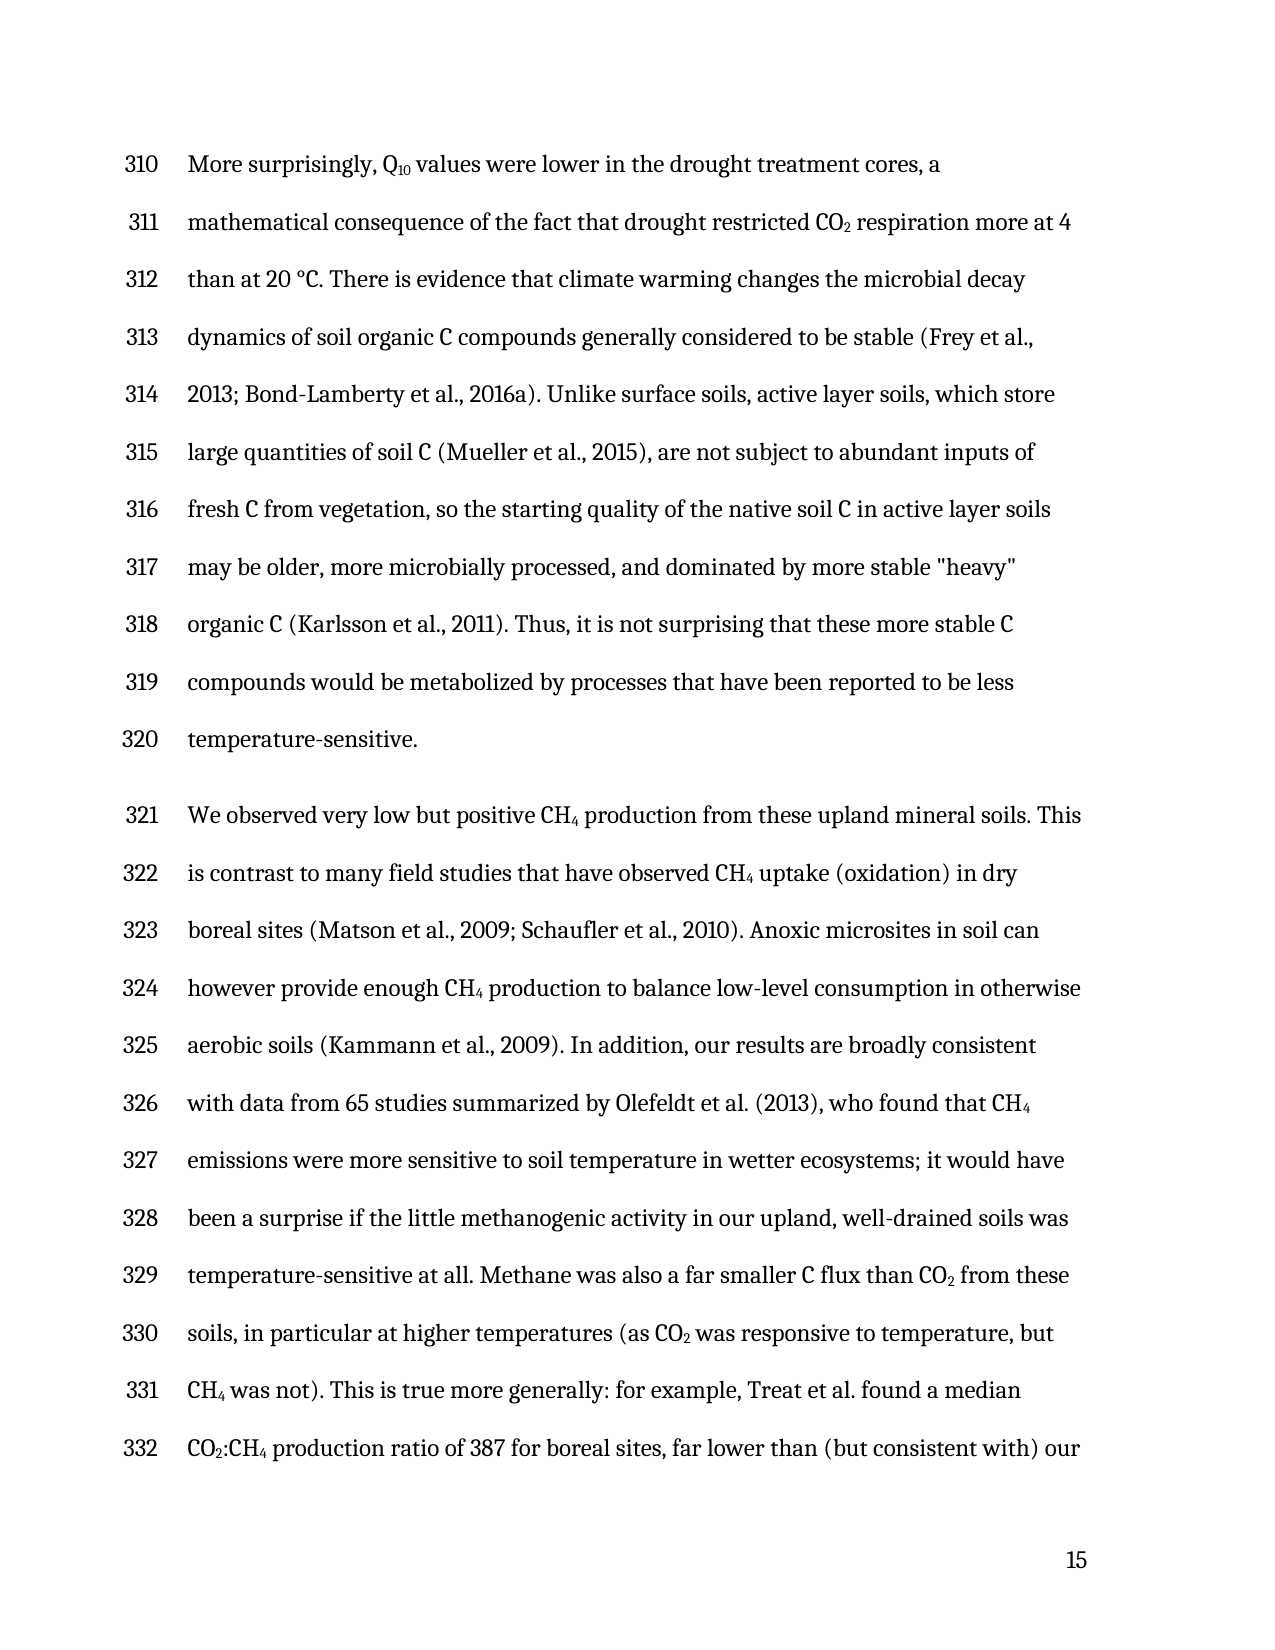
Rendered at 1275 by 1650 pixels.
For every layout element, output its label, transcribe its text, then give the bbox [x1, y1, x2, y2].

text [187, 801, 1087, 1462]
text More surprisingly, Q10 values were lower in the drought treatment cores, a mathematical consequence of the fact that drought restricted CO2 respiration more at 4 than at 20 °C. There is evidence that climate warming changes the microbial decay dynamics of soil organic C compounds generally considered to be stable (Frey et al., 2013; Bond-Lamberty et al., 2016a). Unlike surface soils, active layer soils, which store large quantities of soil C (Mueller et al., 2015), are not subject to abundant inputs of fresh C from vegetation, so the starting quality of the native soil C in active layer soils may be older, more microbially processed, and dominated by more stable "heavy" organic C (Karlsson et al., 2011). Thus, it is not surprising that these more stable C compounds would be metabolized by processes that have been reported to be less temperature-sensitive. [187, 150, 1087, 754]
